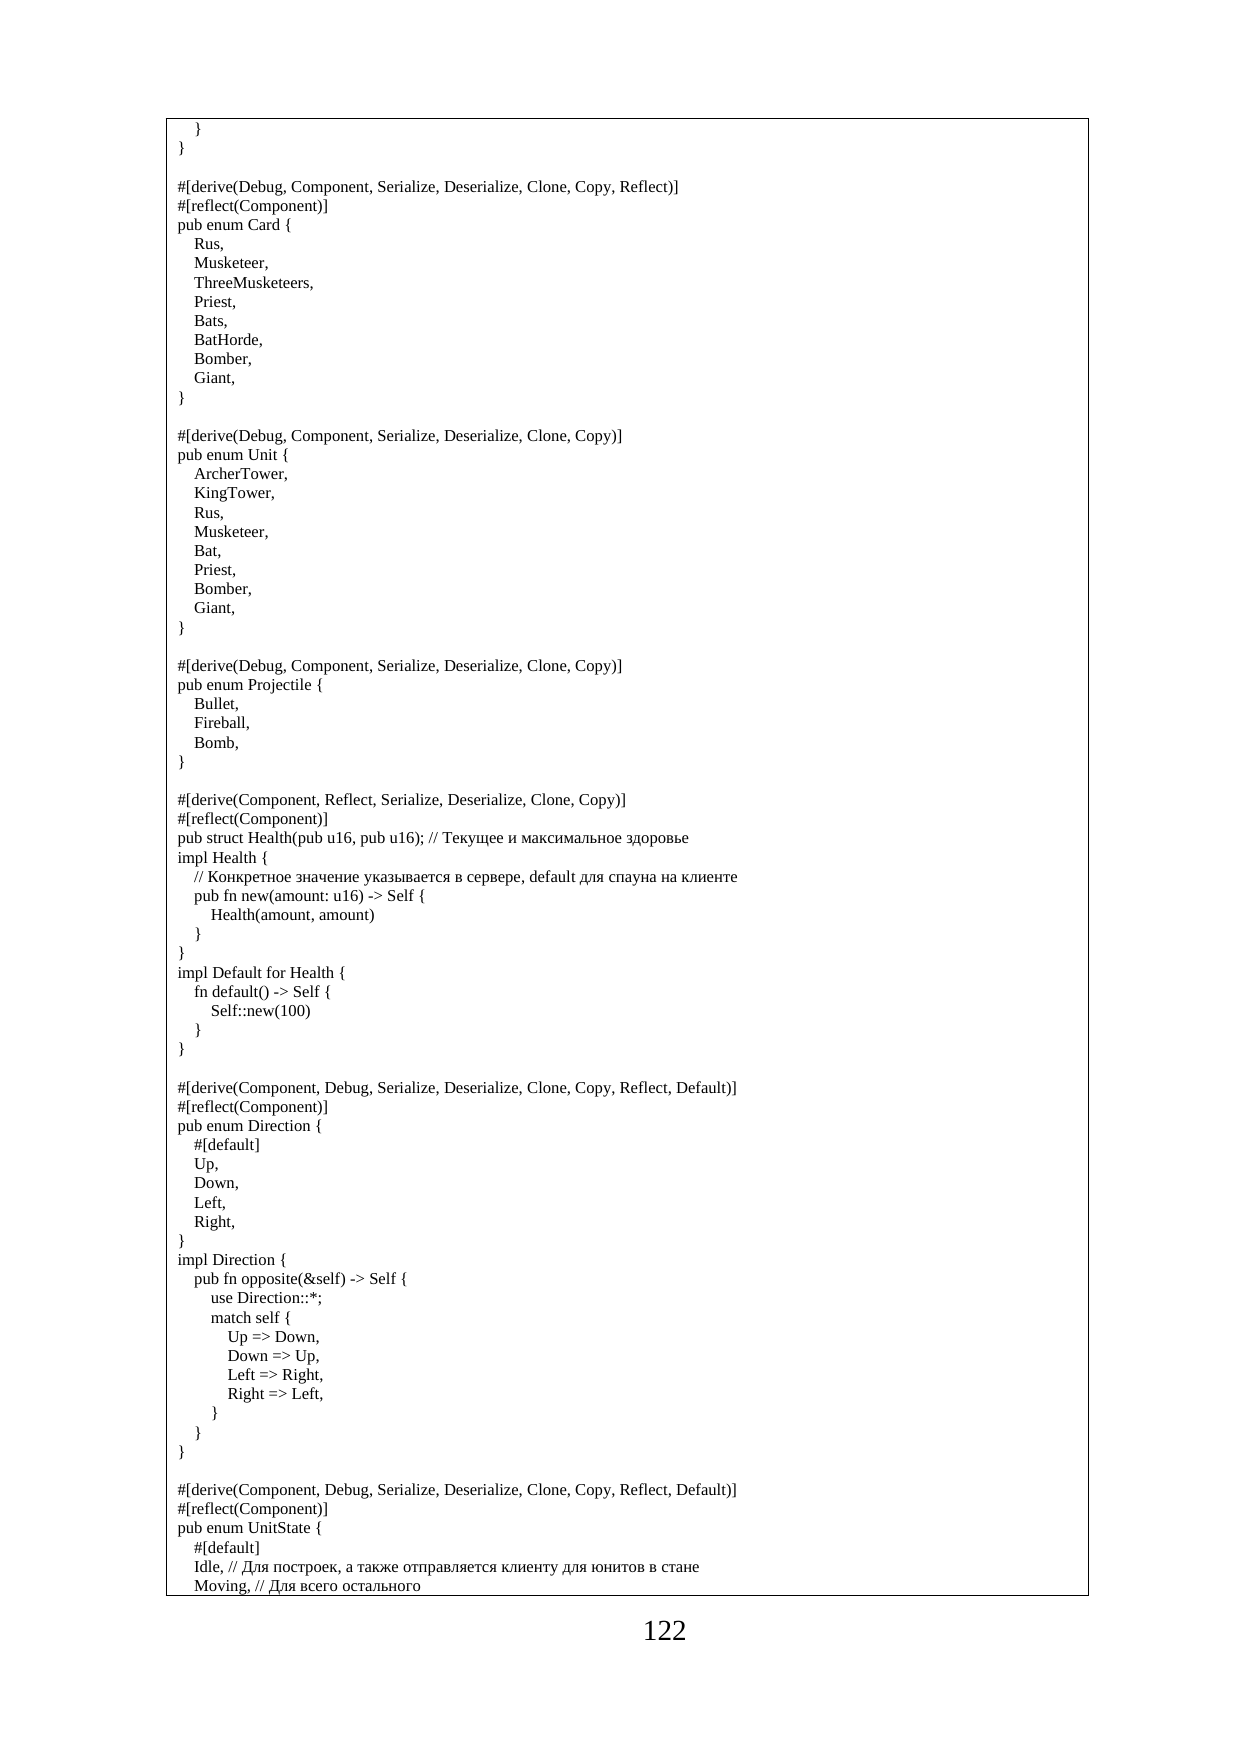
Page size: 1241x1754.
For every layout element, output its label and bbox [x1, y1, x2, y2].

table_cell [167, 119, 1088, 1595]
